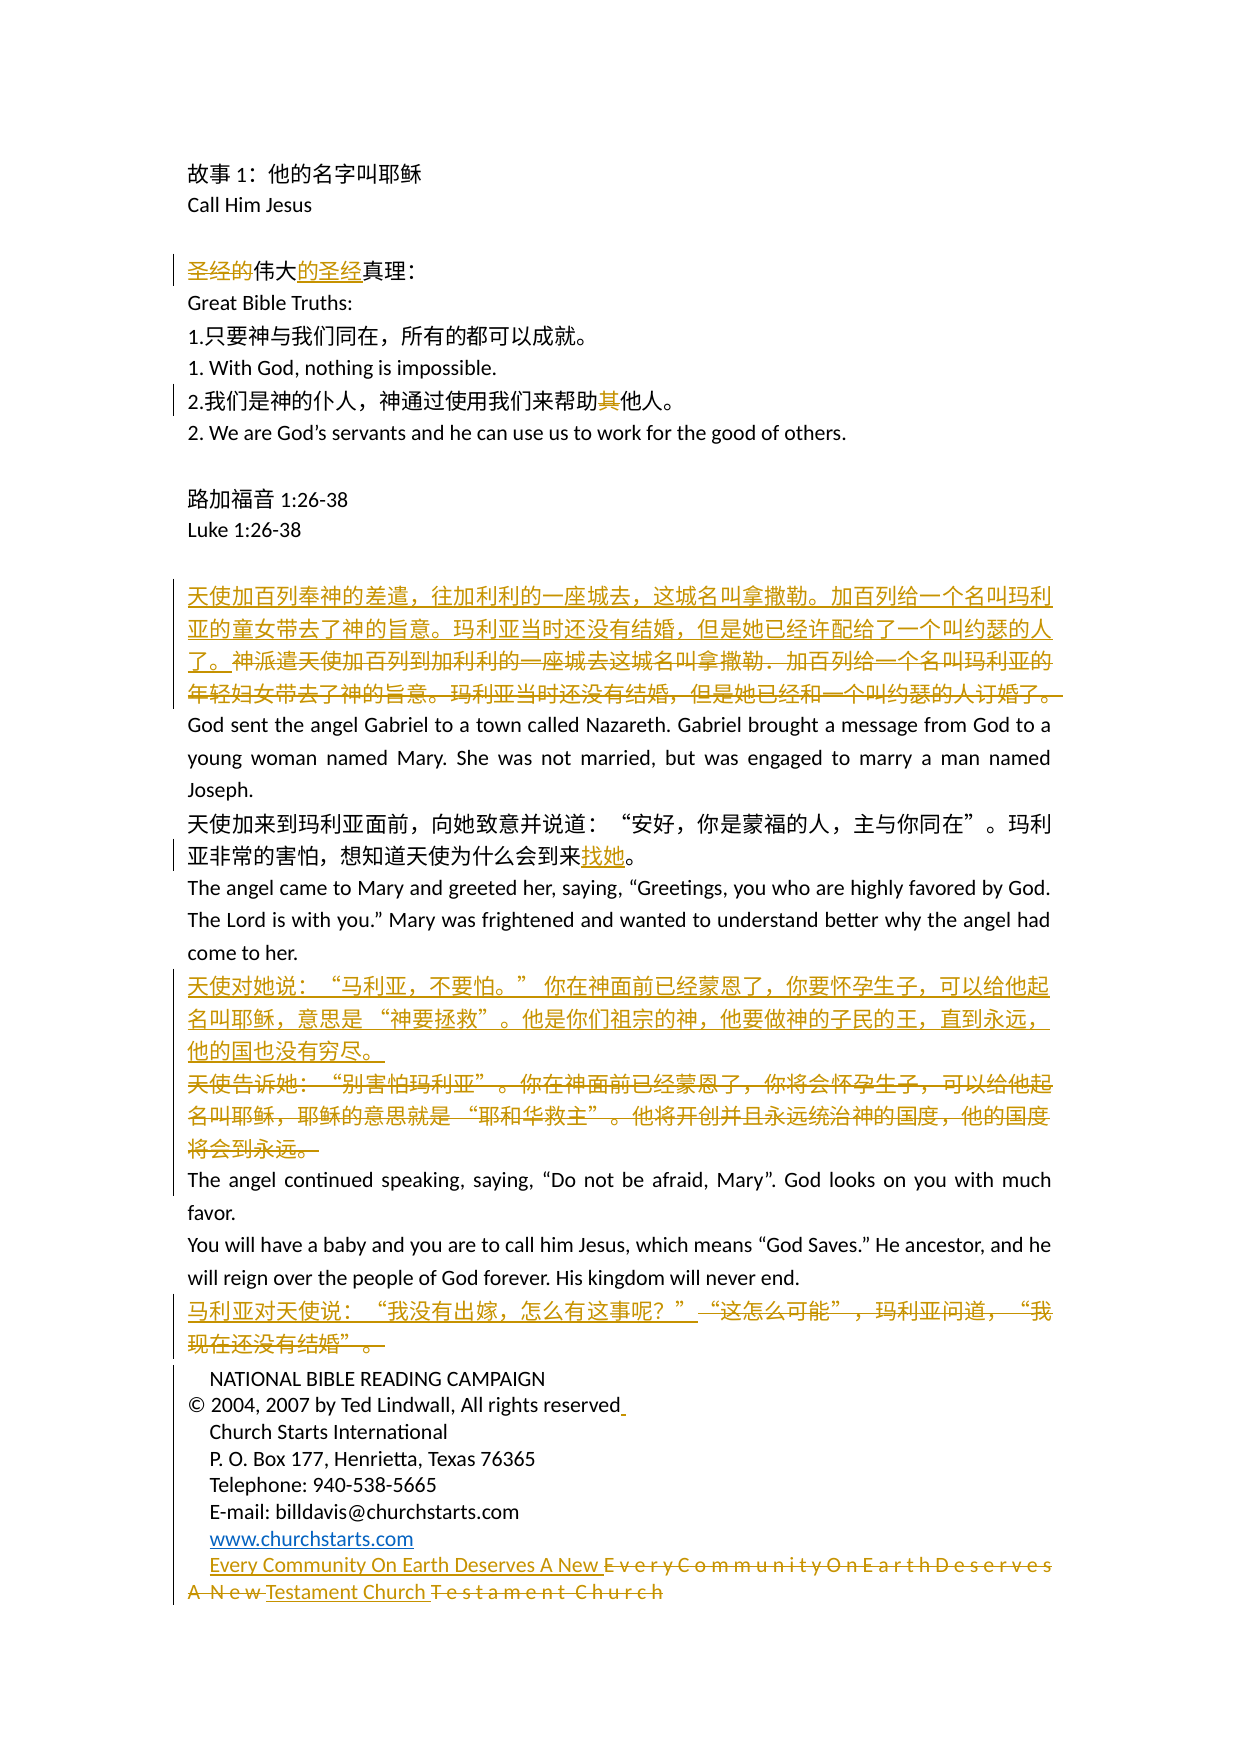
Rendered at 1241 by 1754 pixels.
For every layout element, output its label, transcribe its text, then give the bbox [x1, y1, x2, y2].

text 1.只要神与我们同在，所有的都可以成就。 [187, 319, 1053, 351]
text 1. With God, nothing is impossible. [187, 351, 1053, 384]
text The angel came to Mary and greeted her, saying, “Greetings, you who are highly favored by God. The Lord is with you.” Mary was frightened and wanted to understand better why the angel had come to her. [187, 871, 1053, 969]
text Call Him Jesus [187, 189, 1053, 221]
text Great Bible Truths: [187, 286, 1053, 319]
text 路加福音 1:26-38 [187, 481, 1053, 514]
text 2. We are God’s servants and he can use us to work for the good of others. [187, 416, 1053, 449]
text 故事1：他的名字叫耶稣 [187, 156, 1053, 189]
text You will have a baby and you are to call him Jesus, which means “God Saves.” He ancestor, and he will reign over the people of God forever. His kingdom will never end. [187, 1229, 1053, 1294]
text God sent the angel Gabriel to a town called Nazareth. Gabriel brought a message from God to a young woman named Mary. She was not married, but was engaged to marry a man named Joseph. [187, 709, 1053, 806]
text The angel continued speaking, saying, “Do not be afraid, Mary”. God looks on you with much favor. [187, 1164, 1053, 1229]
text 2.我们是神的仆人，神通过使用我们来帮助他人。 [187, 384, 1053, 416]
text Luke 1:26-38 [187, 514, 1053, 546]
text 伟大真理： [187, 254, 1053, 286]
text 天使加来到玛利亚面前，向她致意并说道：“安好，你是蒙福的人，主与你同在”。玛利亚非常的害怕，想知道天使为什么会到来。 [187, 806, 1053, 871]
